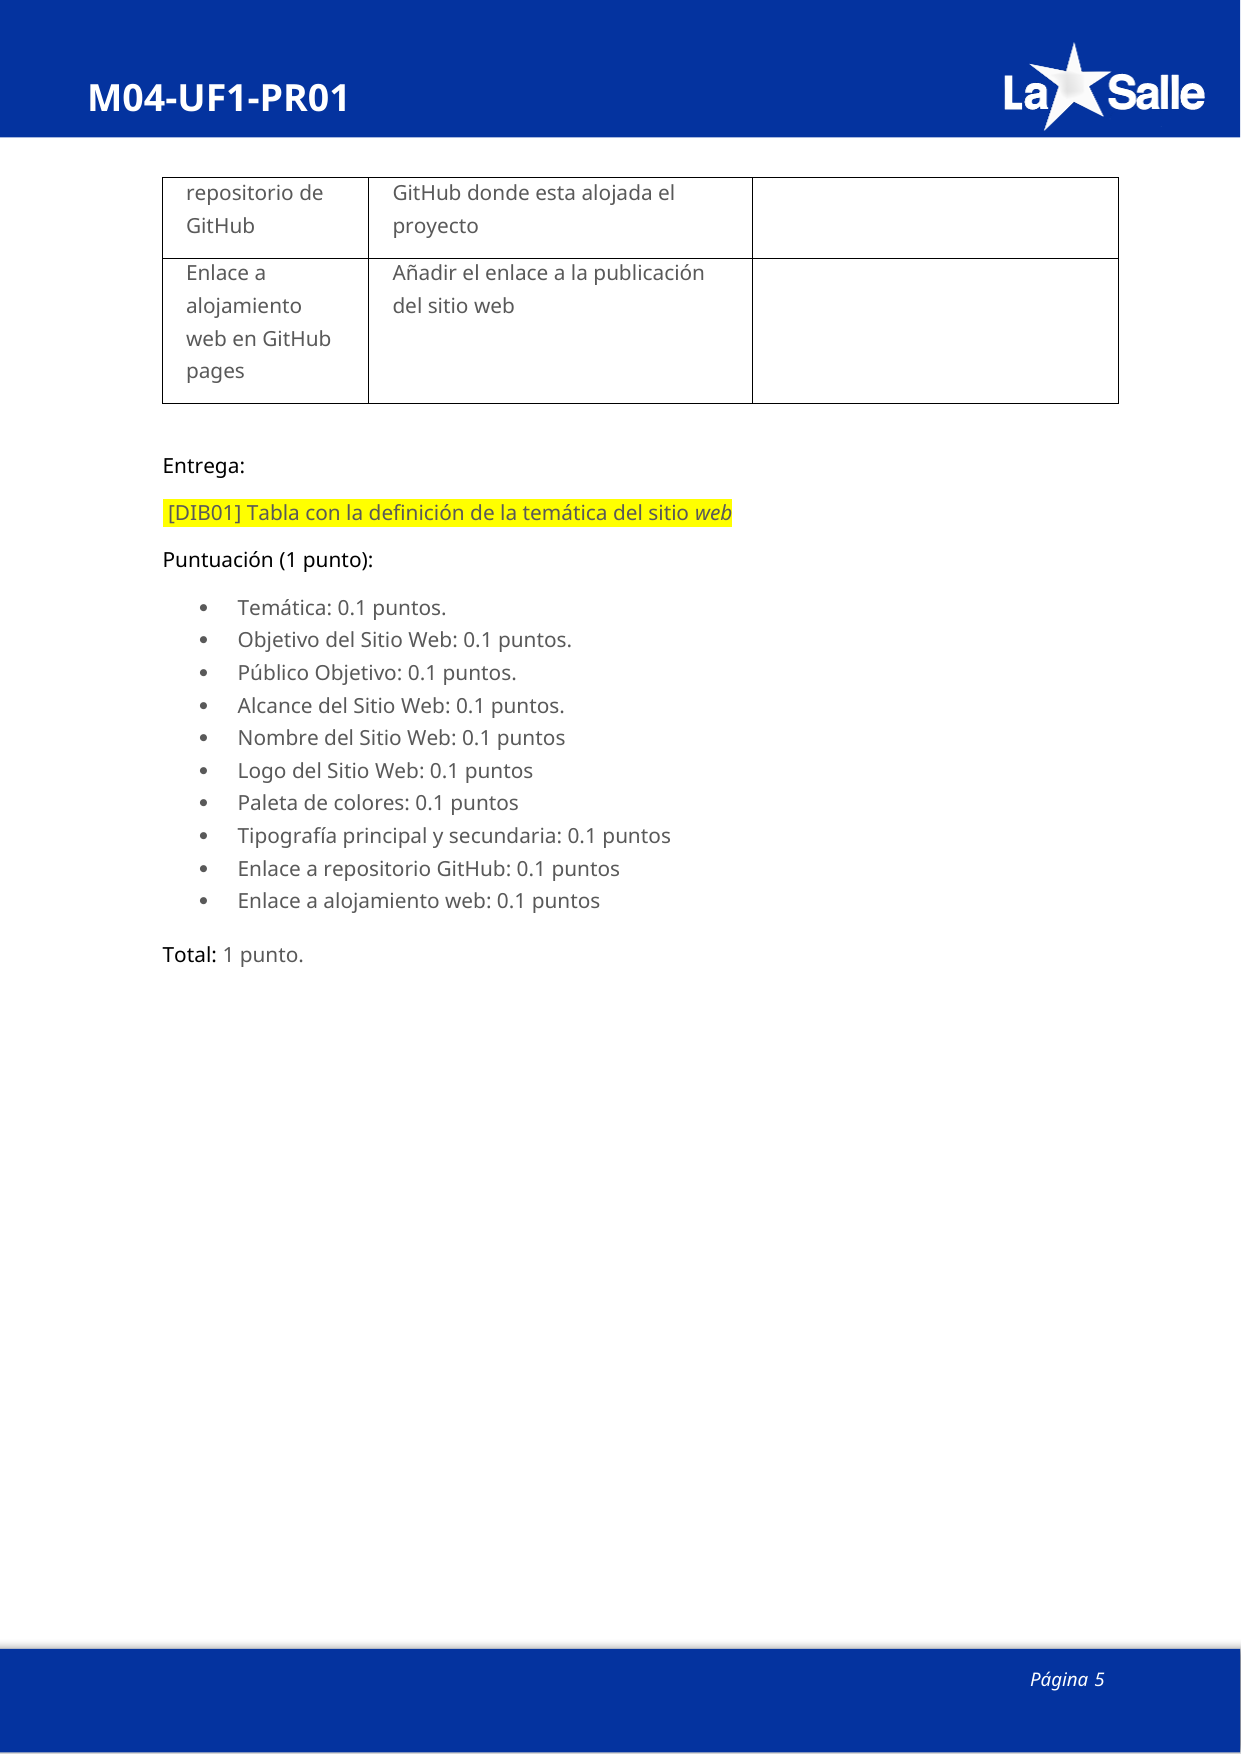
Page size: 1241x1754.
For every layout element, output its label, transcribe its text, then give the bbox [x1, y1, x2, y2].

list Enlace a alojamiento web: 0.1 puntos [200, 886, 1107, 915]
picture [995, 35, 1214, 137]
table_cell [369, 178, 752, 257]
list Tipografía principal y secundaria: 0.1 puntos [200, 821, 1107, 849]
list Logo del Sitio Web: 0.1 puntos [200, 756, 1107, 784]
table_cell Enlace a alojamiento web en GitHub pages [163, 259, 368, 403]
list Nombre del Sitio Web: 0.1 puntos [200, 723, 1107, 752]
list Paleta de colores: 0.1 puntos [200, 788, 1107, 817]
table_cell [753, 178, 1118, 257]
list Objetivo del Sitio Web: 0.1 puntos. [200, 626, 1107, 654]
list Público Objetivo: 0.1 puntos. [200, 658, 1107, 687]
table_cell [163, 178, 368, 257]
text Total: 1 punto. [162, 940, 1107, 968]
list Temática: 0.1 puntos. [200, 593, 1107, 621]
text Entrega: [162, 451, 1107, 479]
text Puntuación (1 punto): [162, 546, 1107, 574]
list [DIB01] Tabla con la definición de la temática del sitio web [162, 498, 1096, 527]
table_cell [753, 259, 1118, 403]
table_cell Añadir el enlace a la publicación del sitio web [369, 259, 752, 403]
list Alcance del Sitio Web: 0.1 puntos. [200, 691, 1107, 719]
list Enlace a repositorio GitHub: 0.1 puntos [200, 854, 1107, 882]
